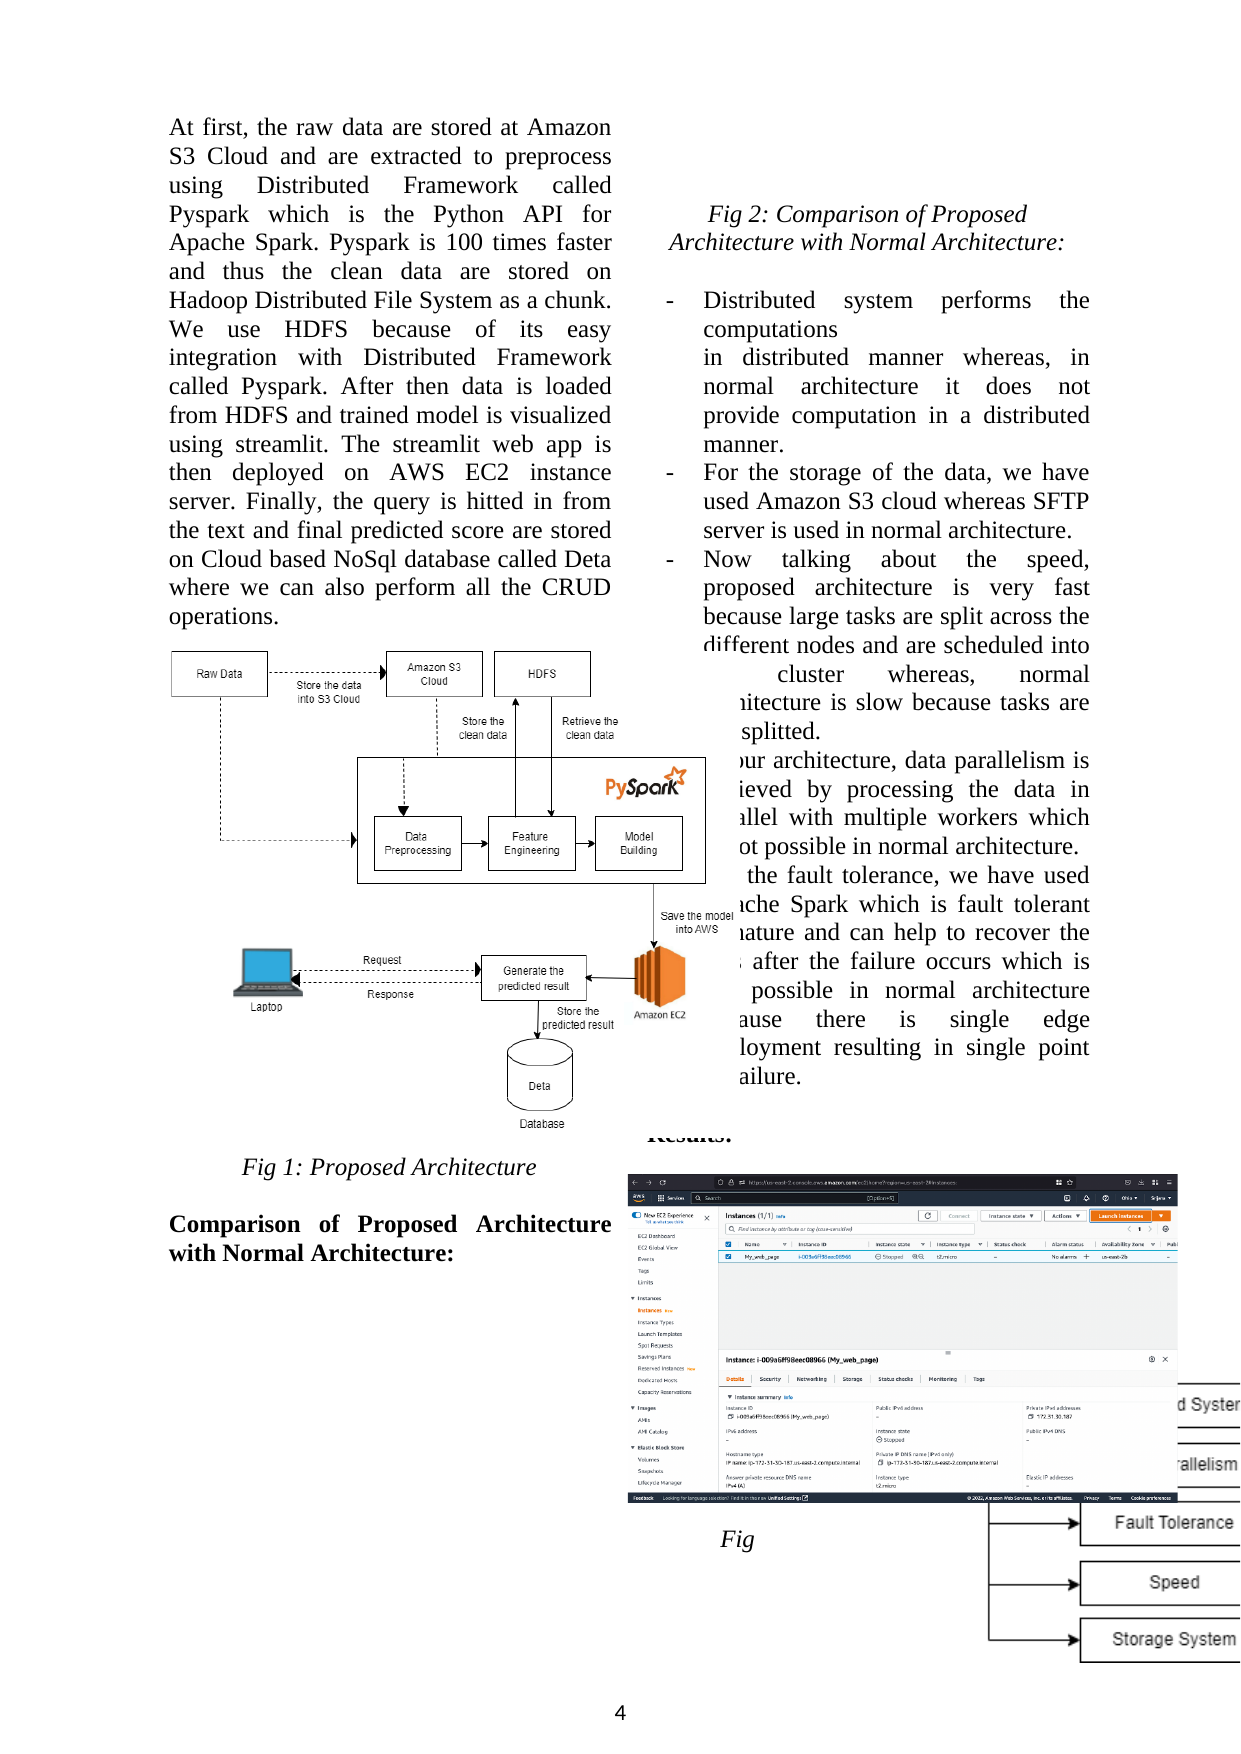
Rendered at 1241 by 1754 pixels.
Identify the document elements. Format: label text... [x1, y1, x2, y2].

text At first, the raw data are stored at Amazon S3 Cloud and are extracted to preprocess using Distributed Framework called Pyspark which is the Python API for Apache Spark. Pyspark is 100 times faster and thus the clean data are stored on Hadoop Distributed File System as a chunk. We use HDFS because of its easy integration with Distributed Framework called Pyspark. After then data is loaded from HDFS and trained model is visualized using streamlit. The streamlit web app is then deployed on AWS EC2 instance server. Finally, the query is hitted in from the text and final predicted score are stored on Cloud based NoSql database called Deta where we can also perform all the CRUD operations. [169, 112, 612, 630]
picture [171, 651, 741, 1138]
text Comparison of Proposed Architecture with Normal Architecture: [169, 1209, 612, 1267]
text in distributed manner whereas, in normal architecture it does not provide computation in a distributed manner. [703, 342, 1090, 457]
list Now talking about the speed, proposed architecture is very fast because large tasks are split across the different nodes and are scheduled into the cluster whereas, normal architecture is slow because tasks are not splitted. [666, 544, 1090, 745]
list Distributed system performs the computations [666, 285, 1090, 342]
text Results: [647, 1119, 1090, 1147]
text Fig 3: AWS Instance Stopped [647, 1524, 757, 1552]
text Fig 1: Proposed Architecture [169, 1152, 612, 1181]
text Fig 2: Comparison of Proposed Architecture with Normal Architecture: [647, 199, 1090, 256]
list For the fault tolerance, we have used Apache Spark which is fault tolerant in nature and can help to recover the loss after the failure occurs which is not possible in normal architecture because there is single edge deployment resulting in single point of failure. [741, 860, 1090, 1090]
picture [627, 1174, 1241, 1663]
list For the storage of the data, we have used Amazon S3 cloud whereas SFTP server is used in normal architecture. [666, 457, 1090, 544]
list In our architecture, data parallelism is achieved by processing the data in parallel with multiple workers which is not possible in normal architecture. [741, 745, 1090, 860]
